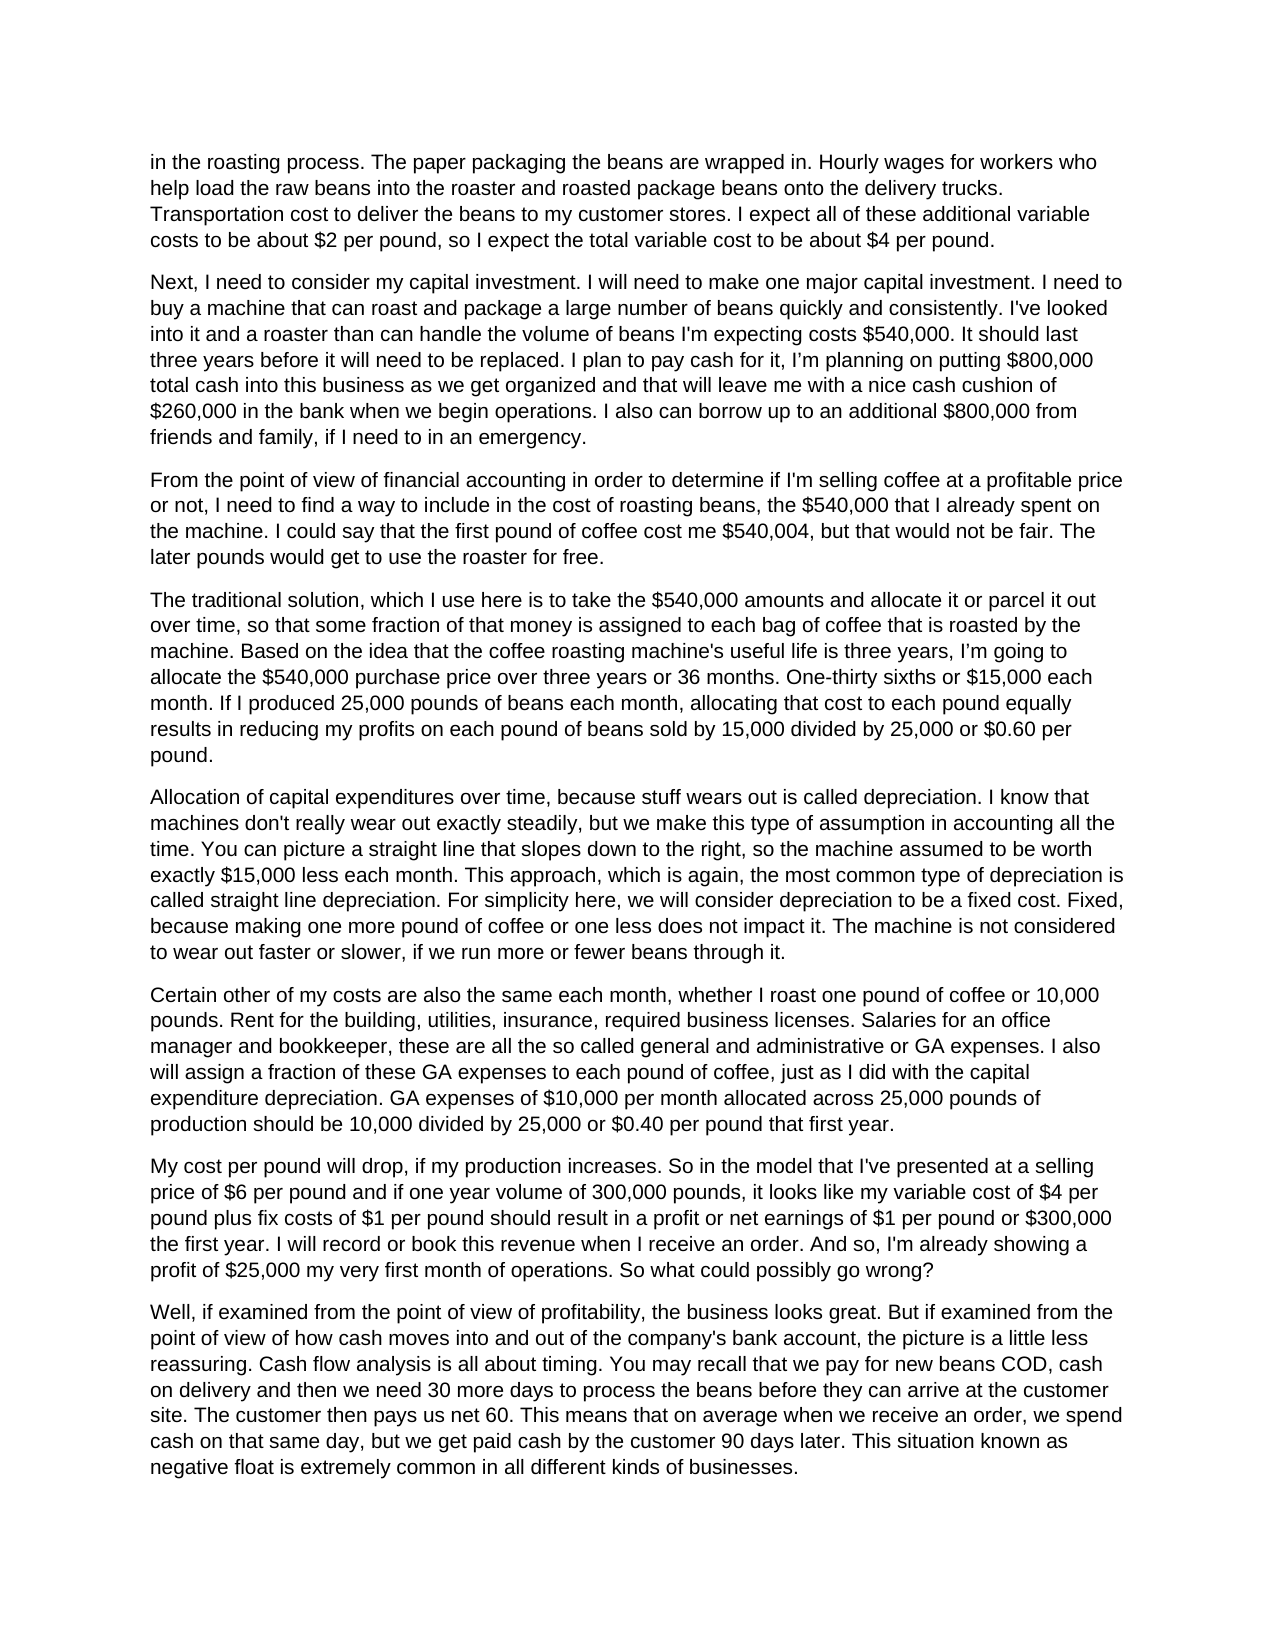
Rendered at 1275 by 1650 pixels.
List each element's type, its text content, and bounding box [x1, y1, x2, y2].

text From the point of view of financial accounting in order to determine if I'm selling coffee at a profitable price or not, I need to find a way to include in the cost of roasting beans, the $540,000 that I already spent on the machine. I could say that the first pound of coffee cost me $540,004, but that would not be fair. The later pounds would get to use the roaster for free. [150, 467, 1125, 569]
text Certain other of my costs are also the same each month, whether I roast one pound of coffee or 10,000 pounds. Rent for the building, utilities, insurance, required business licenses. Salaries for an office manager and bookkeeper, these are all the so called general and administrative or GA expenses. I also will assign a fraction of these GA expenses to each pound of coffee, just as I did with the capital expenditure depreciation. GA expenses of $10,000 per month allocated across 25,000 pounds of production should be 10,000 divided by 25,000 or $0.40 per pound that first year. [150, 982, 1125, 1136]
text Well, if examined from the point of view of profitability, the business looks great. But if examined from the point of view of how cash moves into and out of the company's bank account, the picture is a little less reassuring. Cash flow analysis is all about timing. You may recall that we pay for new beans COD, cash on delivery and then we need 30 more days to process the beans before they can arrive at the customer site. The customer then pays us net 60. This means that on average when we receive an order, we spend cash on that same day, but we get paid cash by the customer 90 days later. This situation known as negative float is extremely common in all different kinds of businesses. [150, 1300, 1125, 1479]
text The traditional solution, which I use here is to take the $540,000 amounts and allocate it or parcel it out over time, so that some fraction of that money is assigned to each bag of coffee that is roasted by the machine. Based on the idea that the coffee roasting machine's useful life is three years, I’m going to allocate the $540,000 purchase price over three years or 36 months. One-thirty sixths or $15,000 each month. If I produced 25,000 pounds of beans each month, allocating that cost to each pound equally results in reducing my profits on each pound of beans sold by 15,000 divided by 25,000 or $0.60 per pound. [150, 587, 1125, 766]
text My cost per pound will drop, if my production increases. So in the model that I've presented at a selling price of $6 per pound and if one year volume of 300,000 pounds, it looks like my variable cost of $4 per pound plus fix costs of $1 per pound should result in a profit or net earnings of $1 per pound or $300,000 the first year. I will record or book this revenue when I receive an order. And so, I'm already showing a profit of $25,000 my very first month of operations. So what could possibly go wrong? [150, 1154, 1125, 1281]
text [150, 150, 1125, 251]
text Allocation of capital expenditures over time, because stuff wears out is called depreciation. I know that machines don't really wear out exactly steadily, but we make this type of assumption in accounting all the time. You can picture a straight line that slopes down to the right, so the machine assumed to be worth exactly $15,000 less each month. This approach, which is again, the most common type of depreciation is called straight line depreciation. For simplicity here, we will consider depreciation to be a fixed cost. Fixed, because making one more pound of coffee or one less does not impact it. The machine is not considered to wear out faster or slower, if we run more or fewer beans through it. [150, 785, 1125, 964]
text Next, I need to consider my capital investment. I will need to make one major capital investment. I need to buy a machine that can roast and package a large number of beans quickly and consistently. I've looked into it and a roaster than can handle the volume of beans I'm expecting costs $540,000. It should last three years before it will need to be replaced. I plan to pay cash for it, I’m planning on putting $800,000 total cash into this business as we get organized and that will leave me with a nice cash cushion of $260,000 in the bank when we begin operations. I also can borrow up to an additional $800,000 from friends and family, if I need to in an emergency. [150, 270, 1125, 449]
